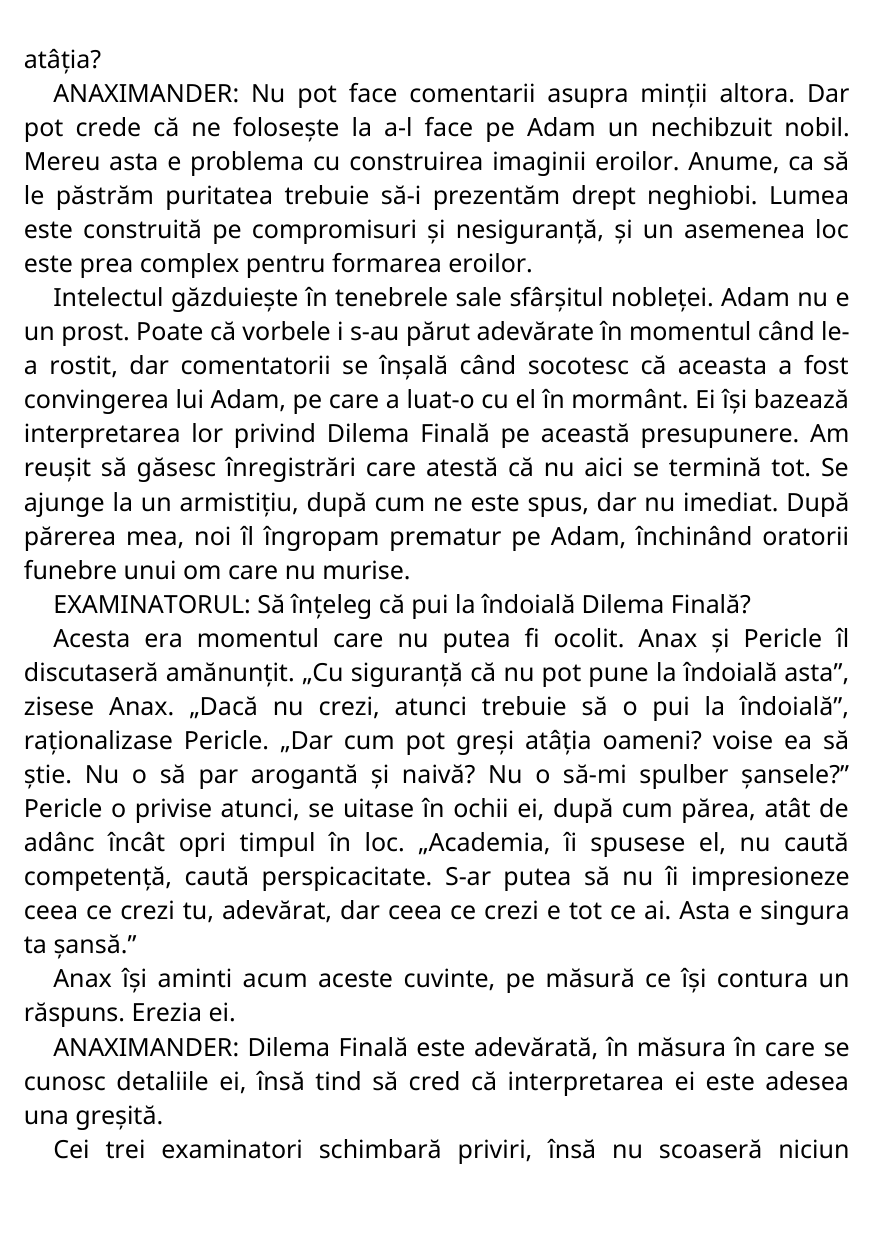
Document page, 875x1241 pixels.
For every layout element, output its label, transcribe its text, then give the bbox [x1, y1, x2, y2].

text EXAMINATORUL: Să înţeleg că pui la îndoială Dilema Finală? [24, 586, 850, 620]
text Anax îşi aminti acum aceste cuvinte, pe măsură ce îşi contura un răspuns. Erezia ei. [24, 961, 850, 1029]
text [24, 1131, 850, 1165]
text ANAXIMANDER: Nu pot face comentarii asupra minţii altora. Dar pot crede că ne foloseşte la a-l face pe Adam un nechibzuit nobil. Mereu asta e problema cu construirea imaginii eroilor. Anume, ca să le păstrăm puritatea trebuie să-i prezentăm drept neghiobi. Lumea este construită pe compromisuri şi nesiguranţă, şi un asemenea loc este prea complex pentru formarea eroilor. [24, 75, 850, 280]
text ANAXIMANDER: Dilema Finală este adevărată, în măsura în care se cunosc detaliile ei, însă tind să cred că interpretarea ei este adesea una greşită. [24, 1029, 850, 1131]
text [24, 41, 850, 75]
text Acesta era momentul care nu putea fi ocolit. Anax şi Pericle îl discutaseră amănunţit. „Cu siguranţă că nu pot pune la îndoială asta”, zisese Anax. „Dacă nu crezi, atunci trebuie să o pui la îndoială”, raţionalizase Pericle. „Dar cum pot greşi atâţia oameni? voise ea să ştie. Nu o să par arogantă şi naivă? Nu o să-mi spulber şansele?” Pericle o privise atunci, se uitase în ochii ei, după cum părea, atât de adânc încât opri timpul în loc. „Academia, îi spusese el, nu caută competență, caută perspicacitate. S-ar putea să nu îi impresioneze ceea ce crezi tu, adevărat, dar ceea ce crezi e tot ce ai. Asta e singura ta şansă.” [24, 620, 850, 961]
text Intelectul găzduieşte în tenebrele sale sfârşitul nobleţei. Adam nu e un prost. Poate că vorbele i s-au părut adevărate în momentul când le-a rostit, dar comentatorii se înşală când socotesc că aceasta a fost convingerea lui Adam, pe care a luat-o cu el în mormânt. Ei îşi bazează interpretarea lor privind Dilema Finală pe această presupunere. Am reuşit să găsesc înregistrări care atestă că nu aici se termină tot. Se ajunge la un armistiţiu, după cum ne este spus, dar nu imediat. După părerea mea, noi îl îngropam prematur pe Adam, închinând oratorii funebre unui om care nu murise. [24, 280, 850, 586]
